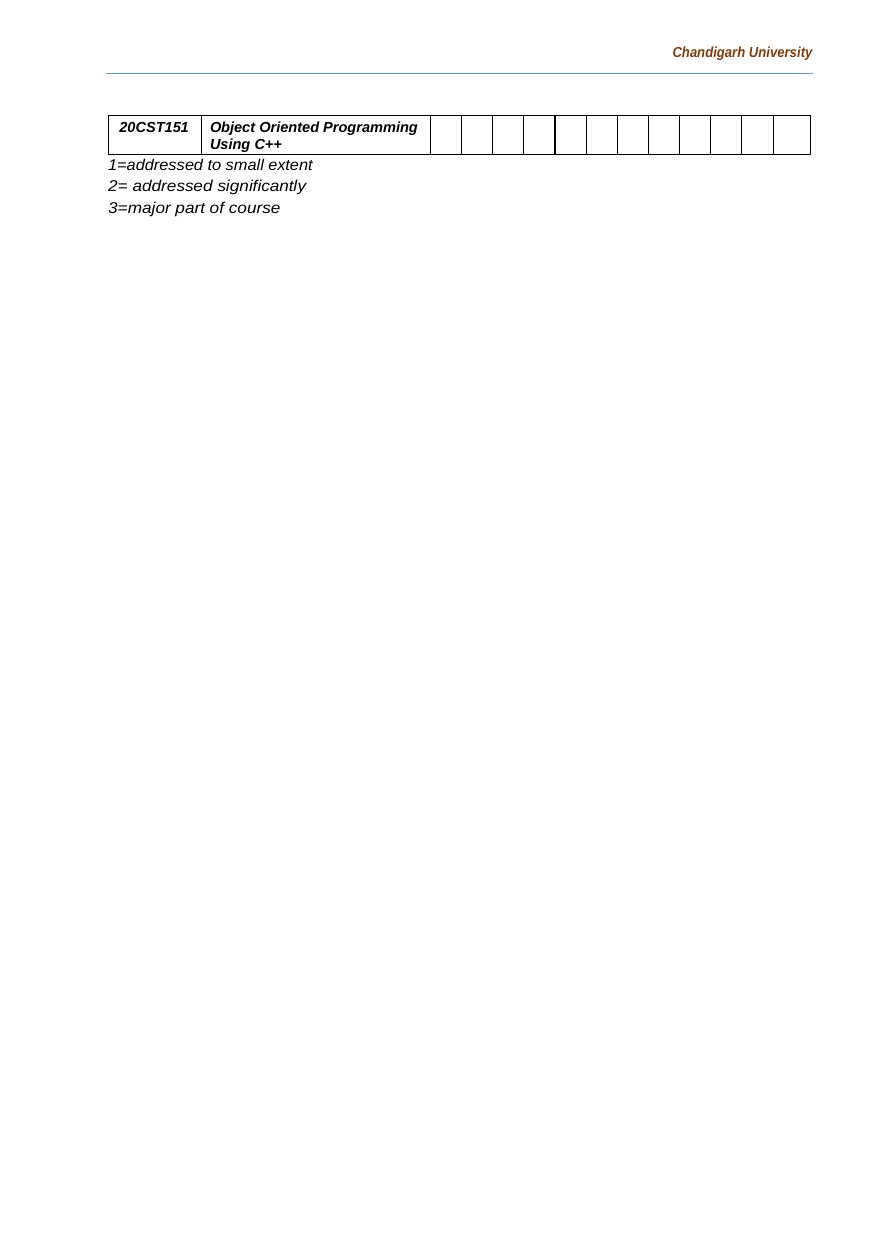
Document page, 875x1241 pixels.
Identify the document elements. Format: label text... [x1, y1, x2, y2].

table_header [462, 116, 492, 154]
table_header [618, 116, 648, 154]
table_header Object Oriented Programming Using C++ [202, 116, 430, 154]
text 1=addressed to small extent 2= addressed significantly 3=major part of course [108, 156, 332, 217]
table_header [774, 116, 810, 154]
table_header [431, 116, 461, 154]
table_header [742, 116, 773, 154]
table_header [680, 116, 710, 154]
table_header [649, 116, 679, 154]
table_header [711, 116, 741, 154]
text Chandigarh University [94, 43, 812, 60]
table_header [587, 116, 617, 154]
table_header 20CST151 [109, 116, 201, 154]
table_header [556, 116, 586, 154]
table_header [524, 116, 554, 154]
table_header [493, 116, 523, 154]
